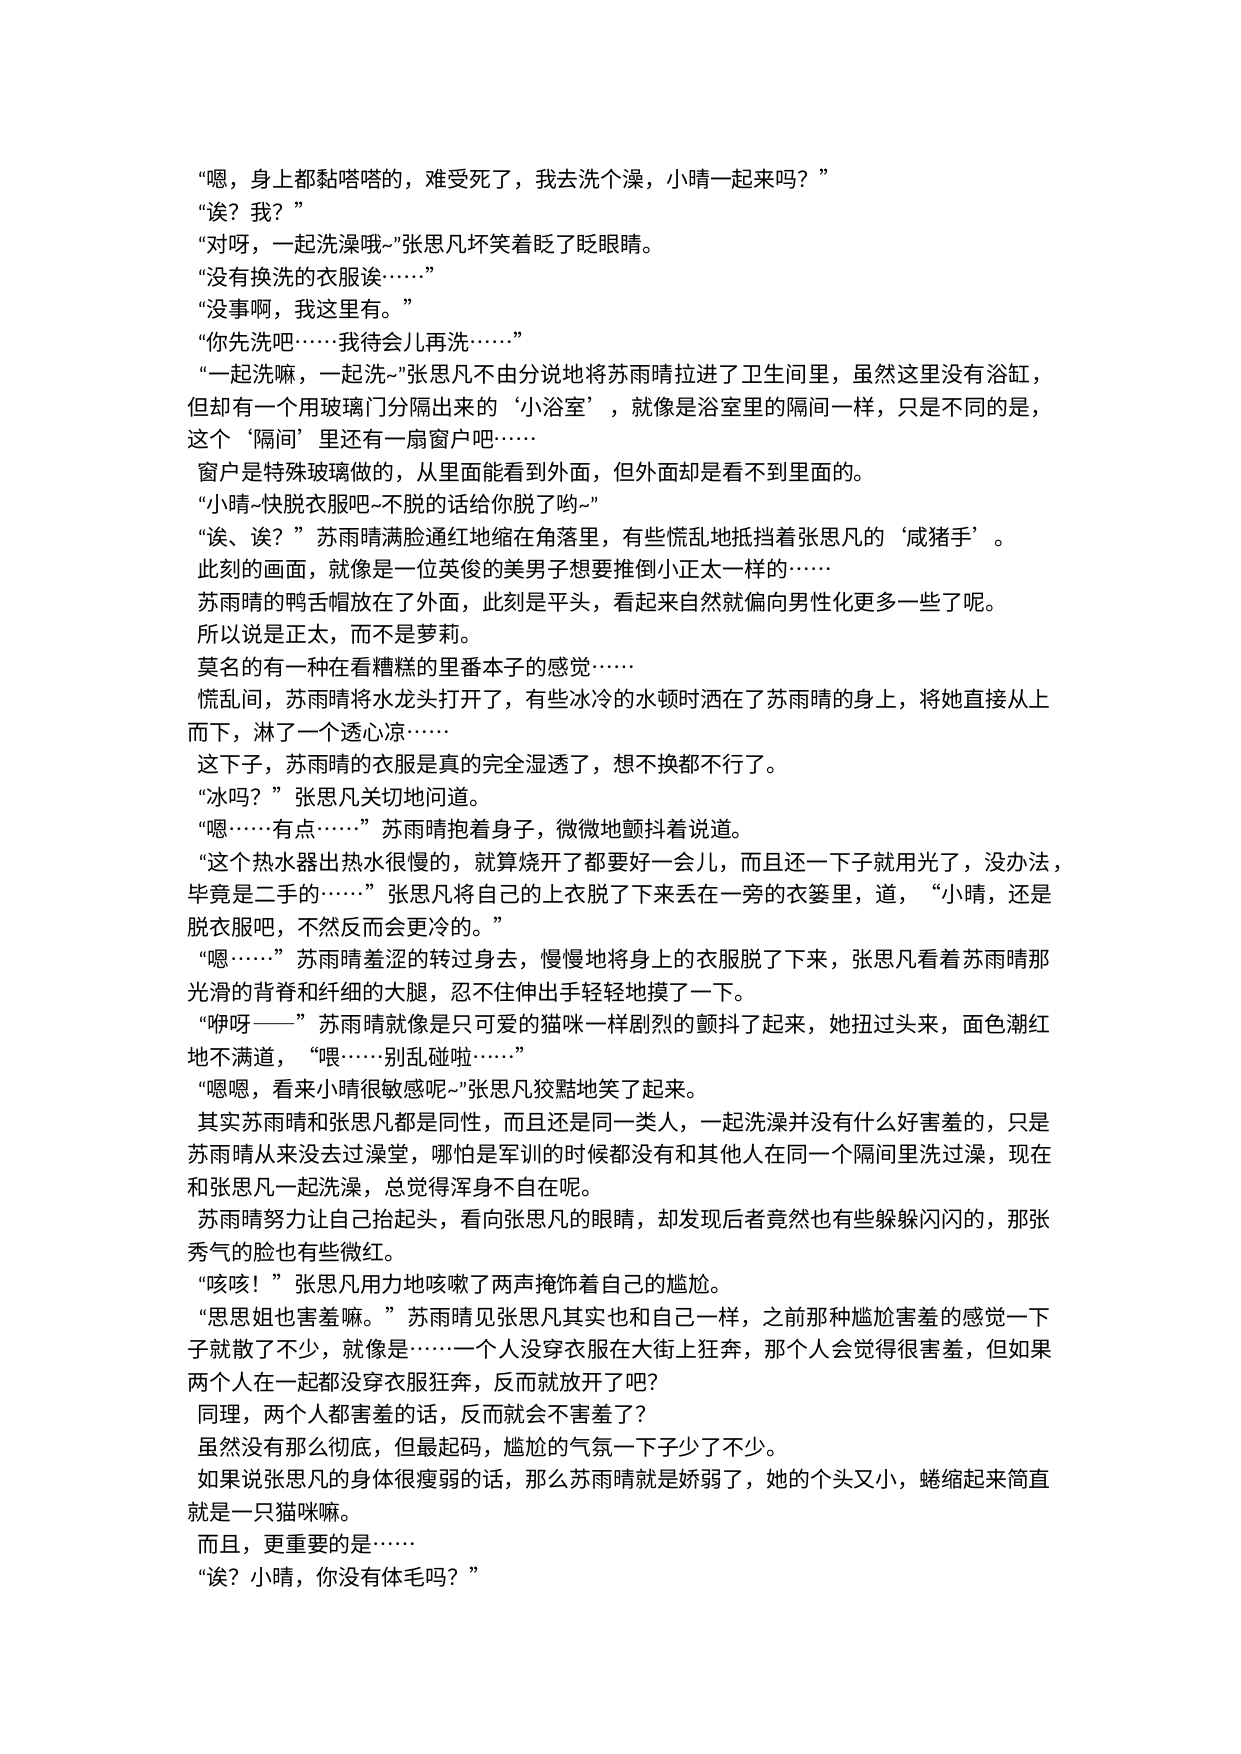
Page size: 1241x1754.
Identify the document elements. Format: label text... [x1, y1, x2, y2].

text 莫名的有一种在看糟糕的里番本子的感觉…… [187, 649, 1053, 682]
text “嗯……有点……”苏雨晴抱着身子，微微地颤抖着说道。 [187, 812, 1053, 844]
text “思思姐也害羞嘛。”苏雨晴见张思凡其实也和自己一样，之前那种尴尬害羞的感觉一下子就散了不少，就像是……一个人没穿衣服在大街上狂奔，那个人会觉得很害羞，但如果两个人在一起都没穿衣服狂奔，反而就放开了吧？ [187, 1299, 1053, 1397]
text “嗯，身上都黏嗒嗒的，难受死了，我去洗个澡，小晴一起来吗？” [187, 162, 1053, 194]
text 其实苏雨晴和张思凡都是同性，而且还是同一类人，一起洗澡并没有什么好害羞的，只是苏雨晴从来没去过澡堂，哪怕是军训的时候都没有和其他人在同一个隔间里洗过澡，现在和张思凡一起洗澡，总觉得浑身不自在呢。 [187, 1104, 1053, 1202]
text “诶？小晴，你没有体毛吗？” [187, 1559, 1053, 1592]
text “没有换洗的衣服诶……” [187, 259, 1053, 292]
text “诶、诶？”苏雨晴满脸通红地缩在角落里，有些慌乱地抵挡着张思凡的‘咸猪手’。 [187, 519, 1053, 552]
text “咿呀——”苏雨晴就像是只可爱的猫咪一样剧烈的颤抖了起来，她扭过头来，面色潮红地不满道，“喂……别乱碰啦……” [187, 1007, 1053, 1072]
text 虽然没有那么彻底，但最起码，尴尬的气氛一下子少了不少。 [187, 1429, 1053, 1462]
text “这个热水器出热水很慢的，就算烧开了都要好一会儿，而且还一下子就用光了，没办法，毕竟是二手的……”张思凡将自己的上衣脱了下来丢在一旁的衣篓里，道，“小晴，还是脱衣服吧，不然反而会更冷的。” [187, 844, 1053, 942]
text “没事啊，我这里有。” [187, 292, 1053, 324]
text 慌乱间，苏雨晴将水龙头打开了，有些冰冷的水顿时洒在了苏雨晴的身上，将她直接从上而下，淋了一个透心凉…… [187, 682, 1053, 747]
text 同理，两个人都害羞的话，反而就会不害羞了？ [187, 1397, 1053, 1429]
text “一起洗嘛，一起洗~”张思凡不由分说地将苏雨晴拉进了卫生间里，虽然这里没有浴缸，但却有一个用玻璃门分隔出来的‘小浴室’，就像是浴室里的隔间一样，只是不同的是，这个‘隔间’里还有一扇窗户吧…… [187, 357, 1053, 454]
text “对呀，一起洗澡哦~”张思凡坏笑着眨了眨眼睛。 [187, 227, 1053, 259]
text “嗯嗯，看来小晴很敏感呢~”张思凡狡黠地笑了起来。 [187, 1072, 1053, 1104]
text “冰吗？”张思凡关切地问道。 [187, 779, 1053, 812]
text “小晴~快脱衣服吧~不脱的话给你脱了哟~” [187, 487, 1053, 519]
text 苏雨晴努力让自己抬起头，看向张思凡的眼睛，却发现后者竟然也有些躲躲闪闪的，那张秀气的脸也有些微红。 [187, 1202, 1053, 1267]
text “嗯……”苏雨晴羞涩的转过身去，慢慢地将身上的衣服脱了下来，张思凡看着苏雨晴那光滑的背脊和纤细的大腿，忍不住伸出手轻轻地摸了一下。 [187, 942, 1053, 1007]
text 此刻的画面，就像是一位英俊的美男子想要推倒小正太一样的…… [187, 552, 1053, 584]
text 如果说张思凡的身体很瘦弱的话，那么苏雨晴就是娇弱了，她的个头又小，蜷缩起来简直就是一只猫咪嘛。 [187, 1462, 1053, 1527]
text 苏雨晴的鸭舌帽放在了外面，此刻是平头，看起来自然就偏向男性化更多一些了呢。 [187, 584, 1053, 617]
text “诶？我？” [187, 194, 1053, 227]
text “咳咳！”张思凡用力地咳嗽了两声掩饰着自己的尴尬。 [187, 1267, 1053, 1299]
text “你先洗吧……我待会儿再洗……” [187, 324, 1053, 357]
text 所以说是正太，而不是萝莉。 [187, 617, 1053, 649]
text 而且，更重要的是…… [187, 1527, 1053, 1559]
text 这下子，苏雨晴的衣服是真的完全湿透了，想不换都不行了。 [187, 747, 1053, 779]
text 窗户是特殊玻璃做的，从里面能看到外面，但外面却是看不到里面的。 [187, 454, 1053, 487]
